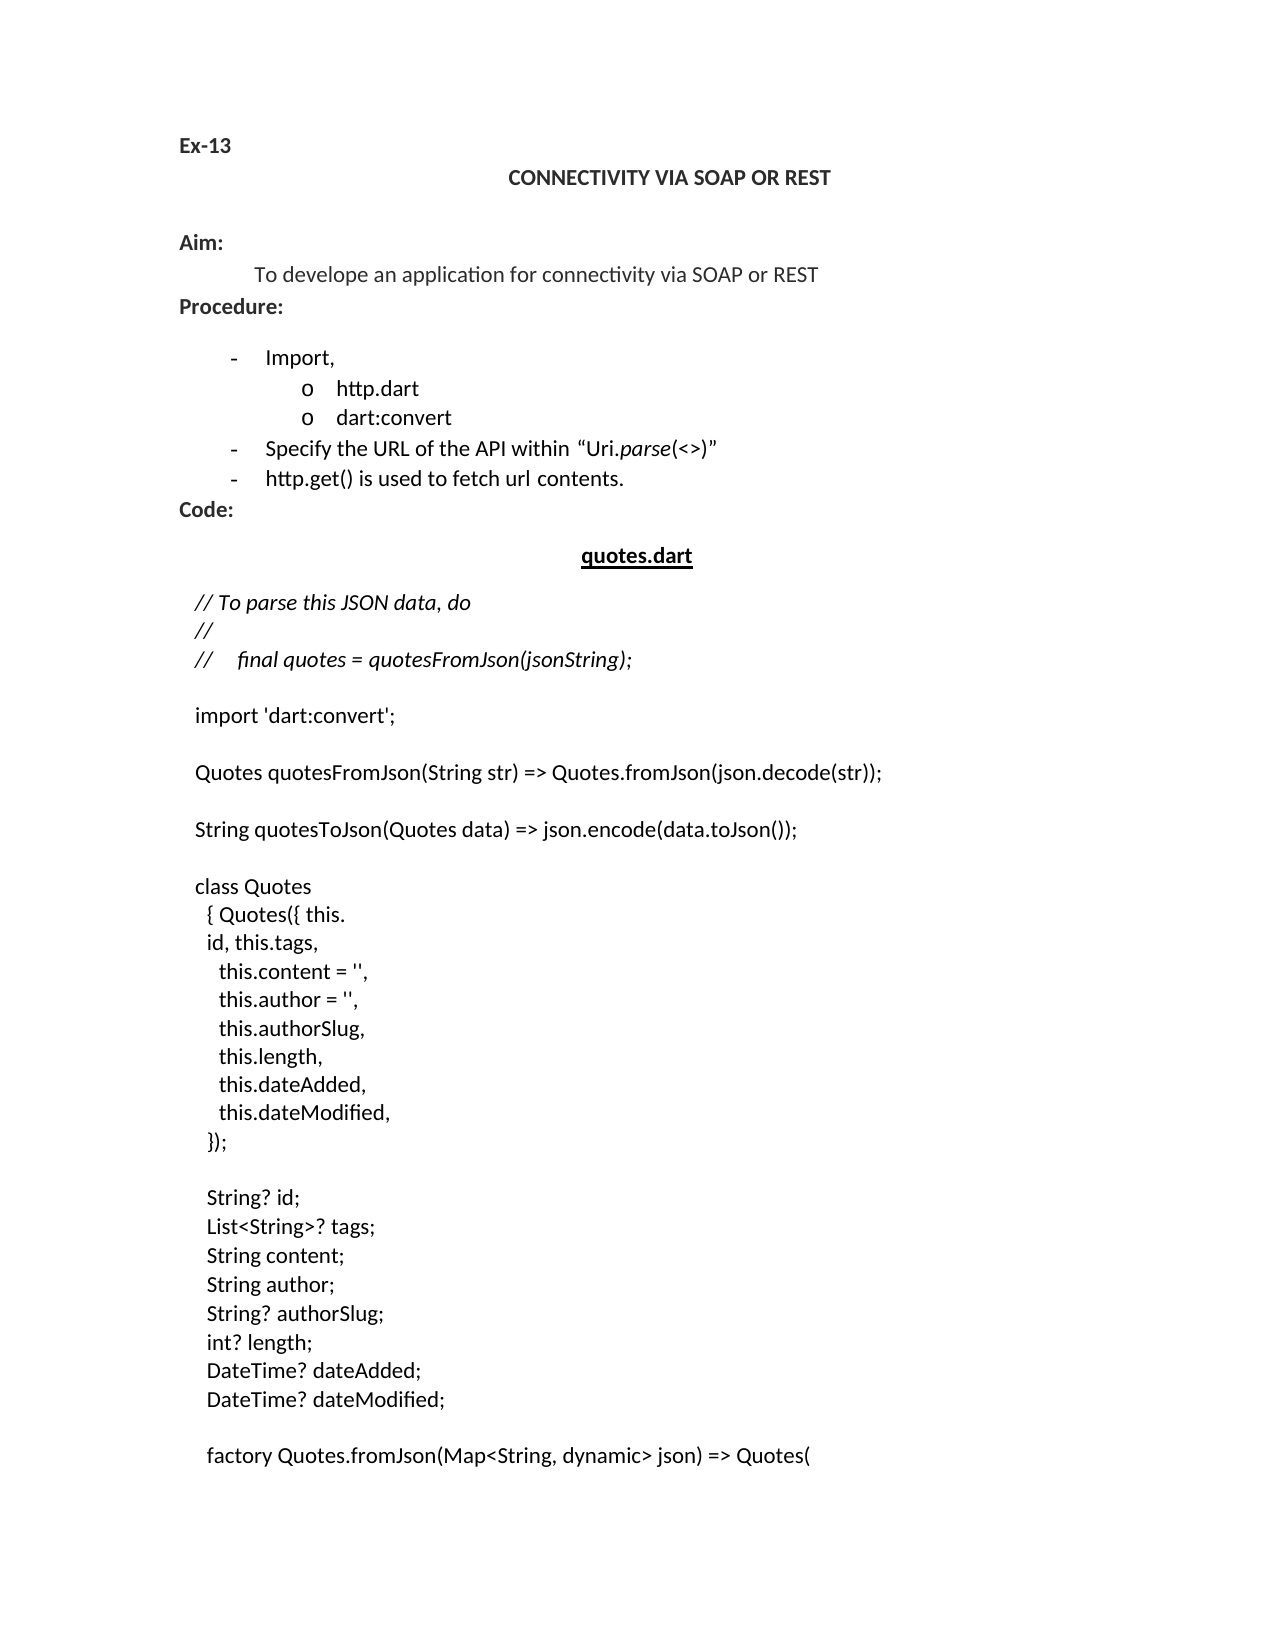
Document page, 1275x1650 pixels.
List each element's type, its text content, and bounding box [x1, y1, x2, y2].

text Aim: [179, 228, 1160, 256]
text factory Quotes.fromJson(Map<String, dynamic> json) => Quotes( [207, 1441, 1160, 1469]
list Specify the URL of the API within “Uri.parse(<>)” [230, 434, 1160, 462]
text DateTime? dateAdded; DateTime? dateModified; [207, 1357, 485, 1413]
text String? id; List<String>? tags; String content; String author; String? authorSlug; int? length; [207, 1183, 395, 1356]
text Code: [179, 495, 1160, 523]
text Quotes quotesFromJson(String str) => Quotes.fromJson(json.decode(str)); String quotesToJson(Quotes data) => json.encode(data.toJson()); [195, 758, 917, 843]
list http.get() is used to fetch url contents. [230, 464, 1160, 492]
text // To parse this JSON data, do [195, 588, 1160, 616]
text CONNECTIVITY VIA SOAP OR REST [179, 163, 1160, 191]
text this.content = '', this.author = '', this.authorSlug, this.length, this.dateAdded, this.dateModified, [218, 957, 395, 1126]
text quotes.dart [179, 542, 1095, 570]
text Procedure: [179, 292, 1160, 320]
text // [195, 617, 1160, 644]
text import 'dart:convert'; [195, 702, 1160, 729]
list dart:convert [301, 403, 1160, 433]
list http.dart [301, 374, 1160, 403]
text }); [207, 1127, 1160, 1155]
list Import, [230, 343, 1160, 371]
text // final quotes = quotesFromJson(jsonString); [195, 645, 1160, 673]
text To develope an application for connectivity via SOAP or REST [179, 260, 1160, 288]
text Ex-13 [179, 131, 1160, 159]
text class Quotes { Quotes({ this.id, this.tags, [195, 872, 348, 956]
